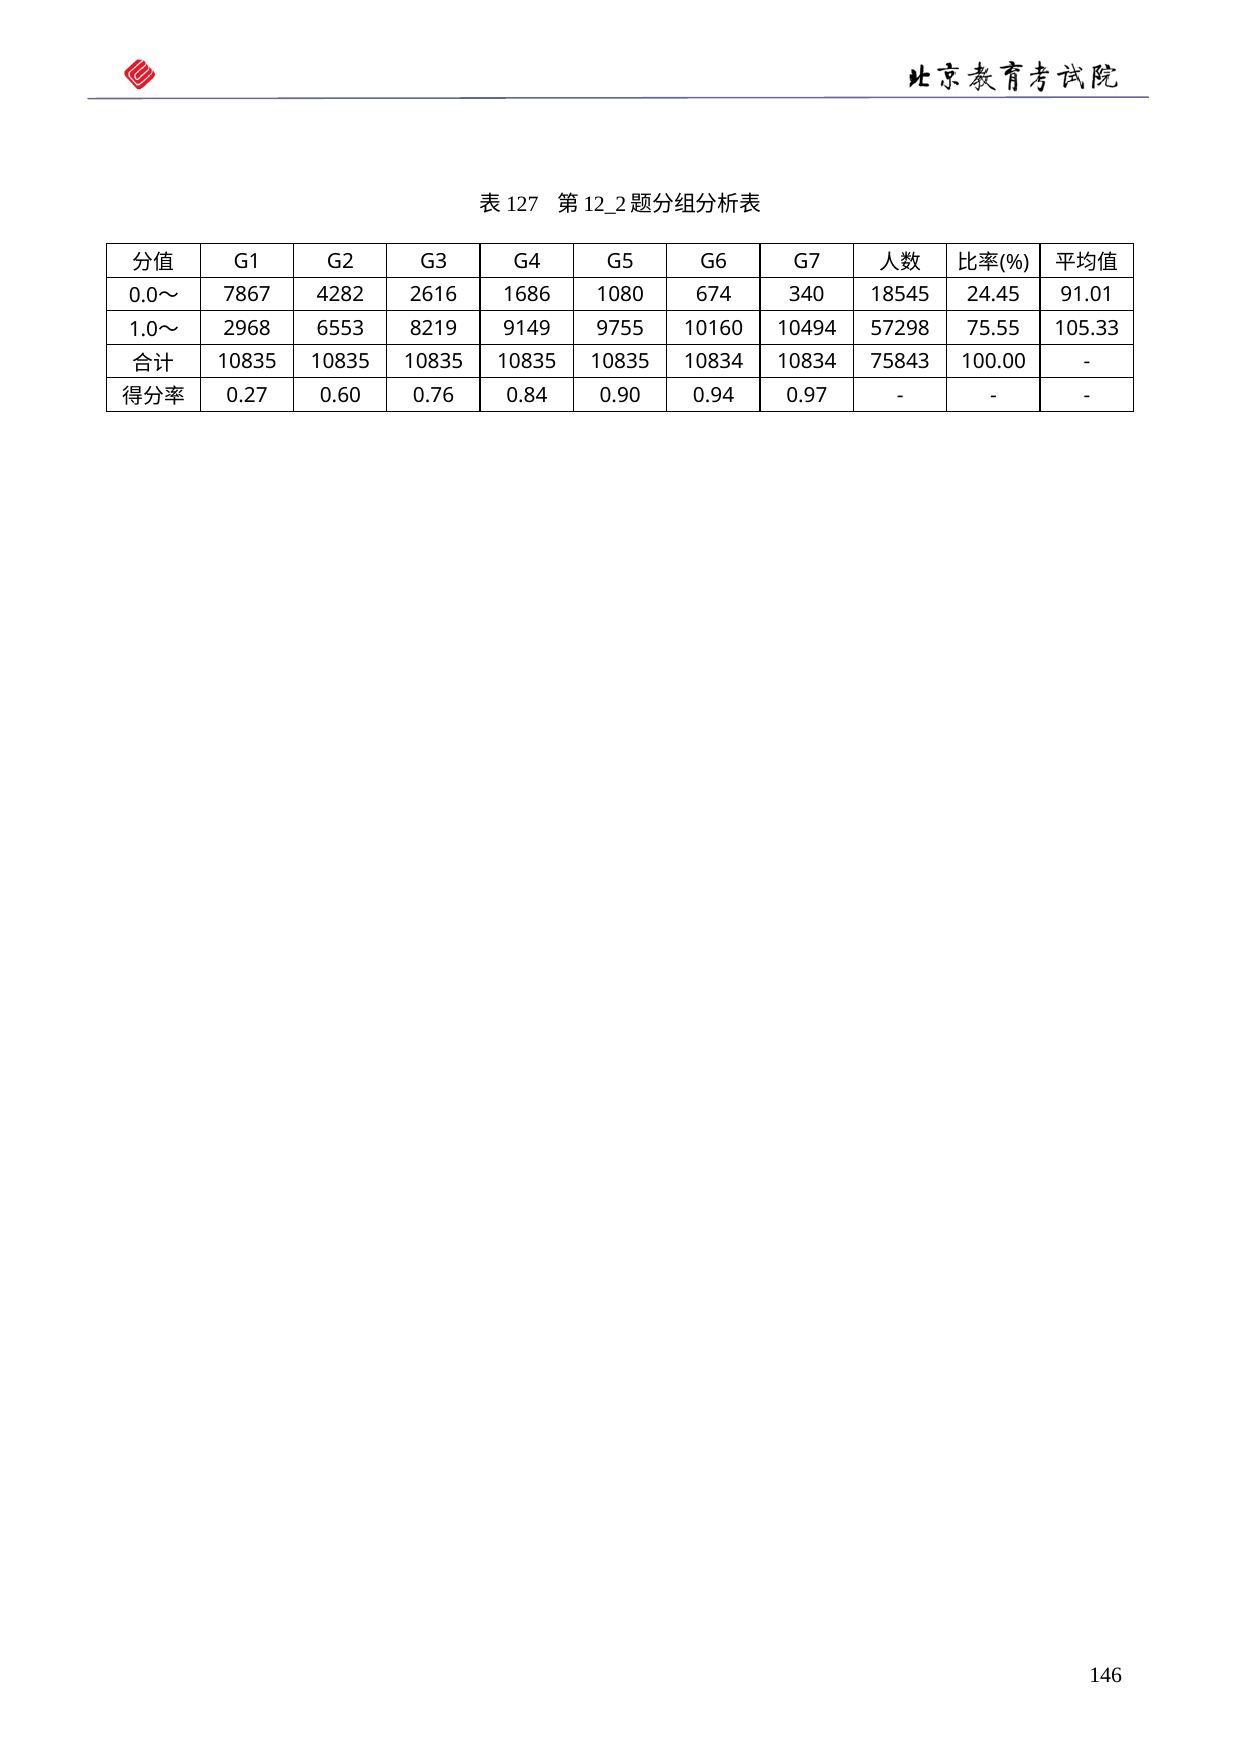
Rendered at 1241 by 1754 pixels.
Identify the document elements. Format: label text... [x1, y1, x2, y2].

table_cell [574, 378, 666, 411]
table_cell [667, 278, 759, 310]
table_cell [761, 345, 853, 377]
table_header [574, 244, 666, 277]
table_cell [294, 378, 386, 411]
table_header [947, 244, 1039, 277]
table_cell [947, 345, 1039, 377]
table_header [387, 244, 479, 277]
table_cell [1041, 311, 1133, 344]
picture [118, 56, 164, 94]
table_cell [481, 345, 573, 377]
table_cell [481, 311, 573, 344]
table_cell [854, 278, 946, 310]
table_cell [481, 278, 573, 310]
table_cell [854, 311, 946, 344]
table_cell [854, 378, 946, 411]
text 表 127 第12_2题分组分析表 [118, 186, 1122, 218]
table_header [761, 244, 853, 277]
picture [909, 56, 1123, 94]
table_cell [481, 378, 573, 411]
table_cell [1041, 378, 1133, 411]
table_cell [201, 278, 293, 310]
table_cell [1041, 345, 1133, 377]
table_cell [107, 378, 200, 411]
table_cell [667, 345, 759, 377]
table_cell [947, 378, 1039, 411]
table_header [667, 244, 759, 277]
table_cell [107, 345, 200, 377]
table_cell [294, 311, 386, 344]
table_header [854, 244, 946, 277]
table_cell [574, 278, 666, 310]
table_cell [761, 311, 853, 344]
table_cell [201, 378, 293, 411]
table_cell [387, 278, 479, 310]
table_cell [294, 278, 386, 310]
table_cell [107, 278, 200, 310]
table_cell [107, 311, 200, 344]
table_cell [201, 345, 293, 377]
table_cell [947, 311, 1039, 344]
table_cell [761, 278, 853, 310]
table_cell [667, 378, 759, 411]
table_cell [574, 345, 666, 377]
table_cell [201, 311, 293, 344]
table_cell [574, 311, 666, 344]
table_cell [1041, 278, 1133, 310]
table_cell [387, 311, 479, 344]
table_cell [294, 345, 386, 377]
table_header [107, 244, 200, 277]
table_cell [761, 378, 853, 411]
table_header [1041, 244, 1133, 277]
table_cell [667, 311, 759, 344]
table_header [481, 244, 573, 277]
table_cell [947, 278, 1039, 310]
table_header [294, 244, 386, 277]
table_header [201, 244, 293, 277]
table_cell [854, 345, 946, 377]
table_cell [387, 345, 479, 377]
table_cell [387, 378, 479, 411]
